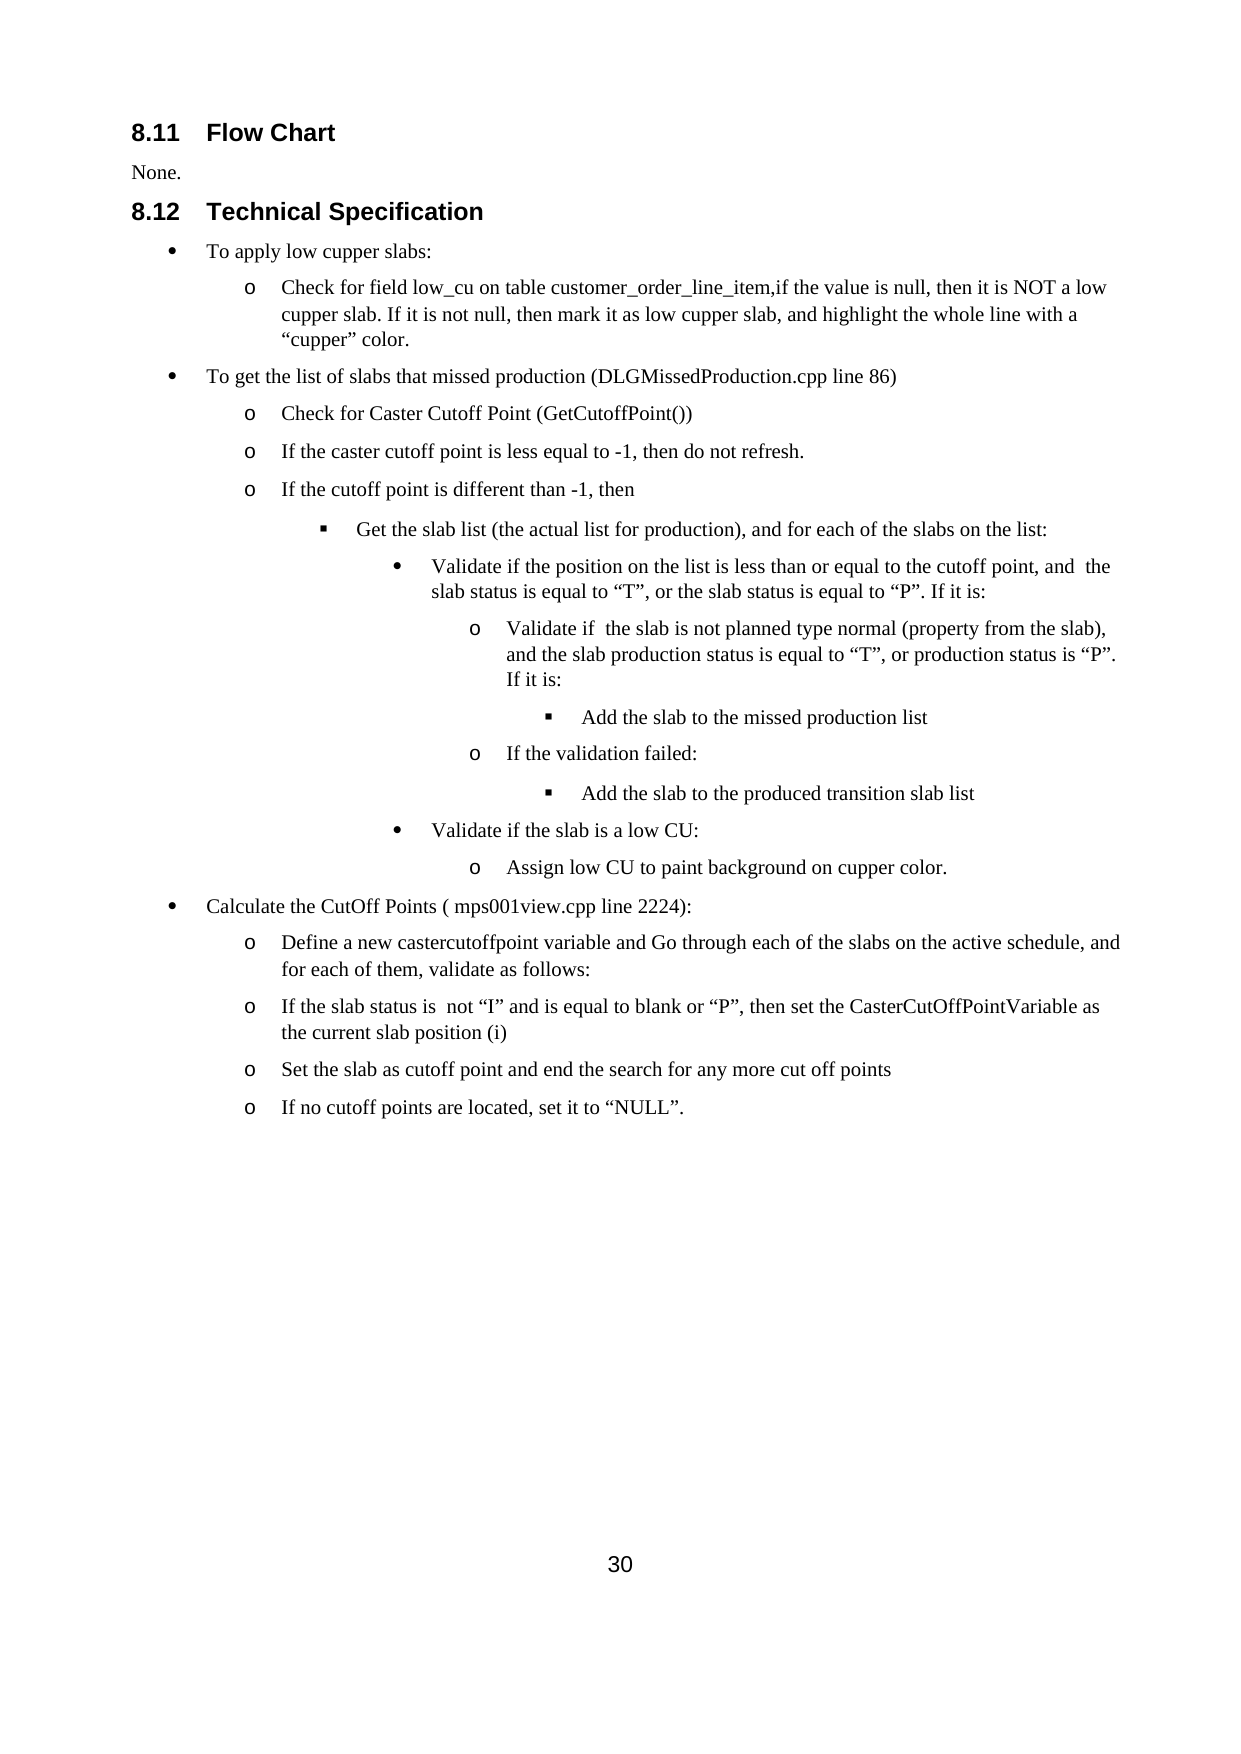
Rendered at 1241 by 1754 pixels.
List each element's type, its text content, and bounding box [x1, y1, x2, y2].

text None. [131, 159, 1128, 184]
list If the caster cutoff point is less equal to -1, then do not refresh. [244, 439, 1128, 465]
subtitle Flow Chart [112, 118, 1123, 146]
list To get the list of slabs that missed production (DLGMissedProduction.cpp line 86) [169, 363, 1128, 388]
list Check for field low_cu on table customer_order_line_item,if the value is null, then it is NOT a low cupper slab. If it is not null, then mark it as low cupper slab, and highlight the whole line with a “cupper” color. [244, 275, 1128, 351]
list If the validation failed: [469, 741, 1128, 767]
list If the cutoff point is different than -1, then [244, 477, 1128, 503]
list Validate if the position on the list is less than or equal to the cutoff point, and the slab status is equal to “T”, or the slab status is equal to “P”. If it is: [394, 553, 1128, 603]
list Add the slab to the missed production list [544, 704, 1128, 729]
list If the slab status is not “I” and is equal to blank or “P”, then set the CasterCutOffPointVariable as the current slab position (i) [244, 993, 1128, 1044]
list Define a new castercutoffpoint variable and Go through each of the slabs on the active schedule, and for each of them, validate as follows: [244, 930, 1128, 981]
list Get the slab list (the actual list for production), and for each of the slabs on the list: [319, 516, 1128, 541]
list Validate if the slab is not planned type normal (property from the slab), and the slab production status is equal to “T”, or production status is “P”. If it is: [469, 616, 1128, 691]
list Add the slab to the produced transition slab list [544, 779, 1128, 804]
list Calculate the CutOff Points ( mps001view.cpp line 2224): [169, 893, 1128, 918]
subtitle Technical Specification [112, 196, 1123, 225]
list If no cutoff points are located, set it to “NULL”. [244, 1095, 1128, 1121]
list Validate if the slab is a low CU: [394, 817, 1128, 842]
list To apply low cupper slabs: [169, 238, 1128, 263]
list Set the slab as cutoff point and end the search for any more cut off points [244, 1057, 1128, 1082]
list Assign low CU to paint background on cupper color. [469, 854, 1128, 880]
list Check for Caster Cutoff Point (GetCutoffPoint()) [244, 401, 1128, 427]
